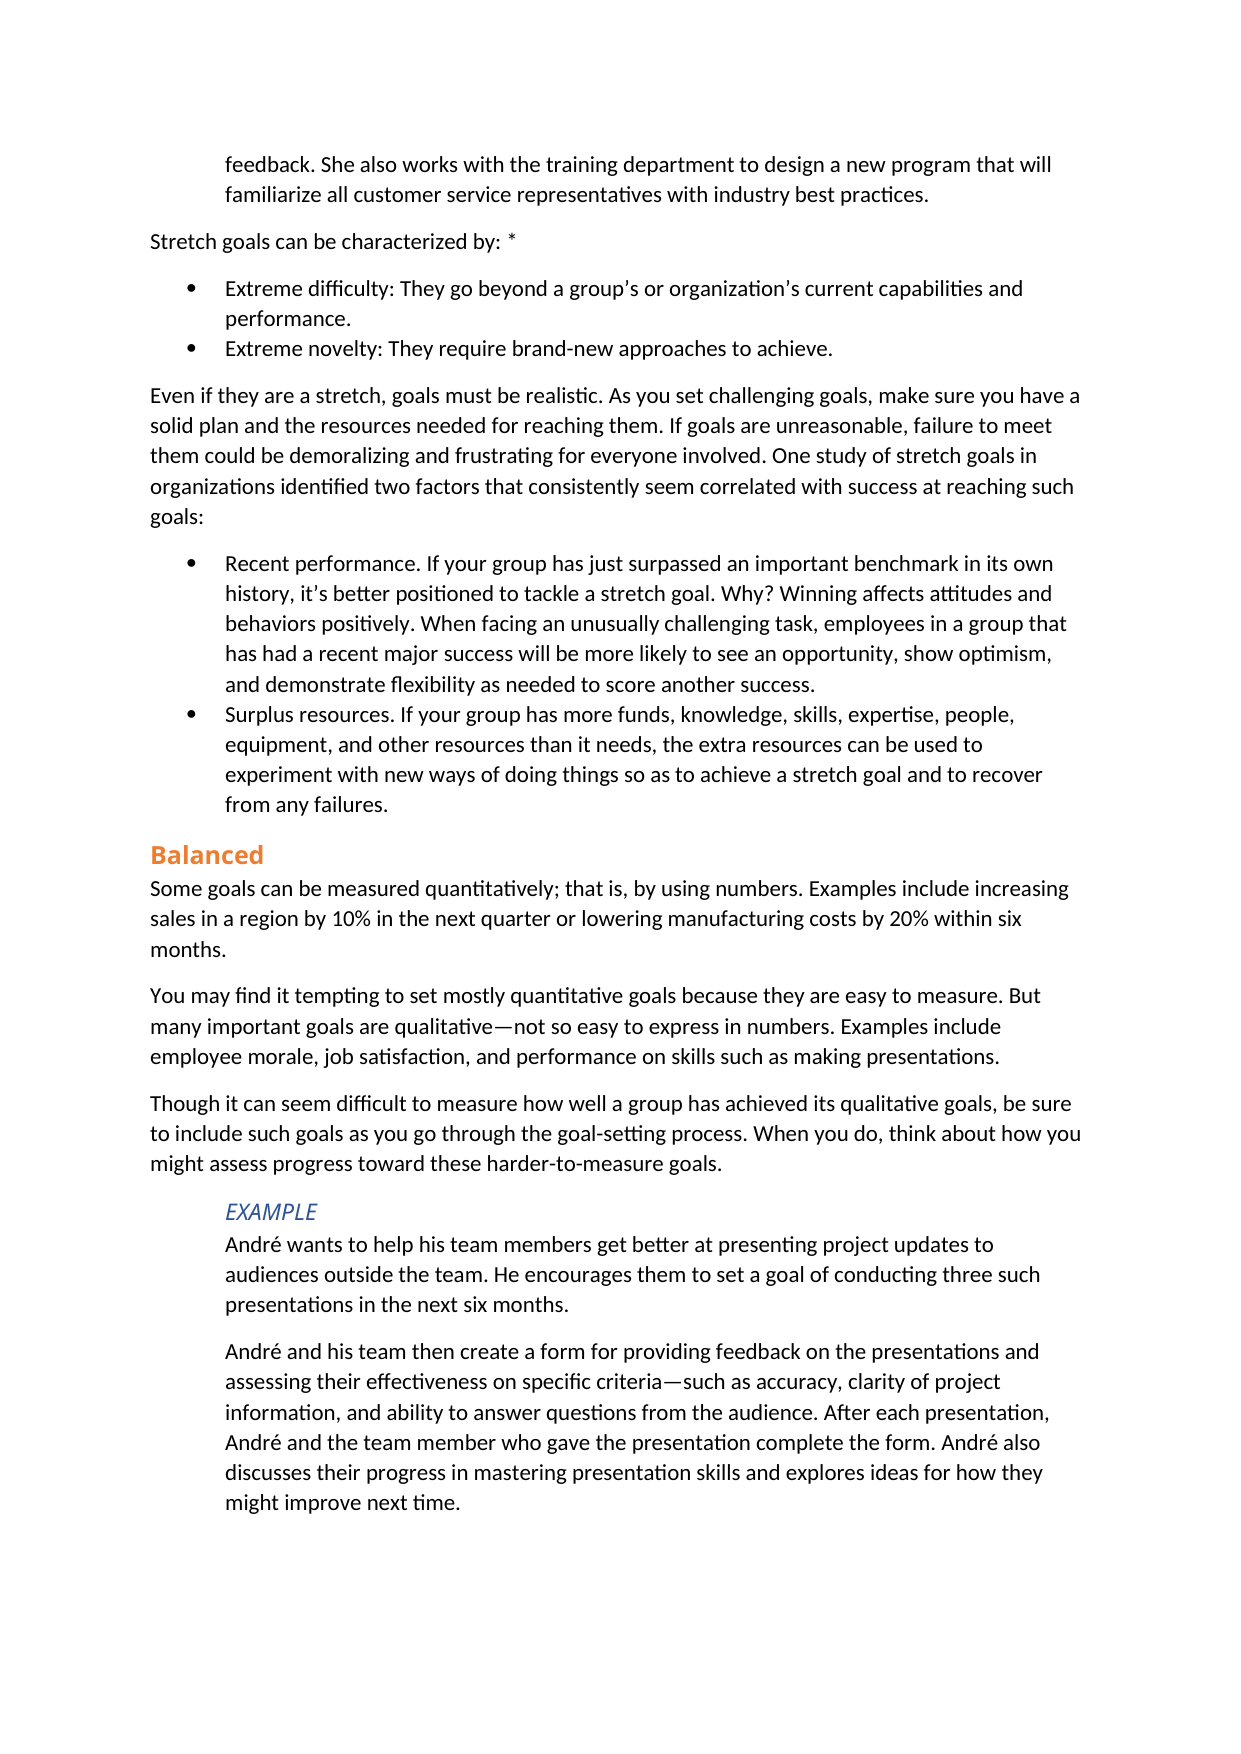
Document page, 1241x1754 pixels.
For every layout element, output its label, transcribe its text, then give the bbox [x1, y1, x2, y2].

text André wants to help his team members get better at presenting project updates to audiences outside the team. He encourages them to set a goal of conducting three such presentations in the next six months. [225, 1230, 1090, 1318]
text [225, 150, 1090, 208]
list Extreme novelty: They require brand-new approaches to achieve. [187, 334, 1090, 362]
text André and his team then create a form for providing feedback on the presentations and assessing their effectiveness on specific criteria—such as accuracy, clarity of project information, and ability to answer questions from the audience. After each presentation, André and the team member who gave the presentation complete the form. André also discusses their progress in mastering presentation skills and explores ideas for how they might improve next time. [225, 1337, 1090, 1516]
list Recent performance. If your group has just surpassed an important benchmark in its own history, it’s better positioned to tackle a stretch goal. Why? Winning affects attitudes and behaviors positively. When facing an unusually challenging task, employees in a group that has had a recent major success will be more likely to see an opportunity, show optimism, and demonstrate flexibility as needed to score another success. [187, 549, 1090, 698]
text Stretch goals can be characterized by: * [150, 227, 1090, 255]
text Some goals can be measured quantitatively; that is, by using numbers. Examples include increasing sales in a region by 10% in the next quarter or lowering manufacturing costs by 20% within six months. [150, 874, 1090, 963]
text Even if they are a stretch, goals must be realistic. As you set challenging goals, make sure you have a solid plan and the resources needed for reaching them. If goals are unreasonable, failure to meet them could be demoralizing and frustrating for everyone involved. One study of stretch goals in organizations identified two factors that consistently seem correlated with success at reaching such goals: [150, 381, 1090, 530]
subtitle Balanced [150, 837, 1090, 872]
subtitle EXAMPLE [150, 1196, 1090, 1227]
list Surplus resources. If your group has more funds, knowledge, skills, expertise, people, equipment, and other resources than it needs, the extra resources can be used to experiment with new ways of doing things so as to achieve a stretch goal and to recover from any failures. [187, 700, 1090, 819]
list Extreme difficulty: They go beyond a group’s or organization’s current capabilities and performance. [187, 274, 1090, 332]
text Though it can seem difficult to measure how well a group has achieved its qualitative goals, be sure to include such goals as you go through the goal-setting process. When you do, think about how you might assess progress toward these harder-to-measure goals. [150, 1089, 1090, 1177]
text You may find it tempting to set mostly quantitative goals because they are easy to measure. But many important goals are qualitative—not so easy to express in numbers. Examples include employee morale, job satisfaction, and performance on skills such as making presentations. [150, 982, 1090, 1070]
